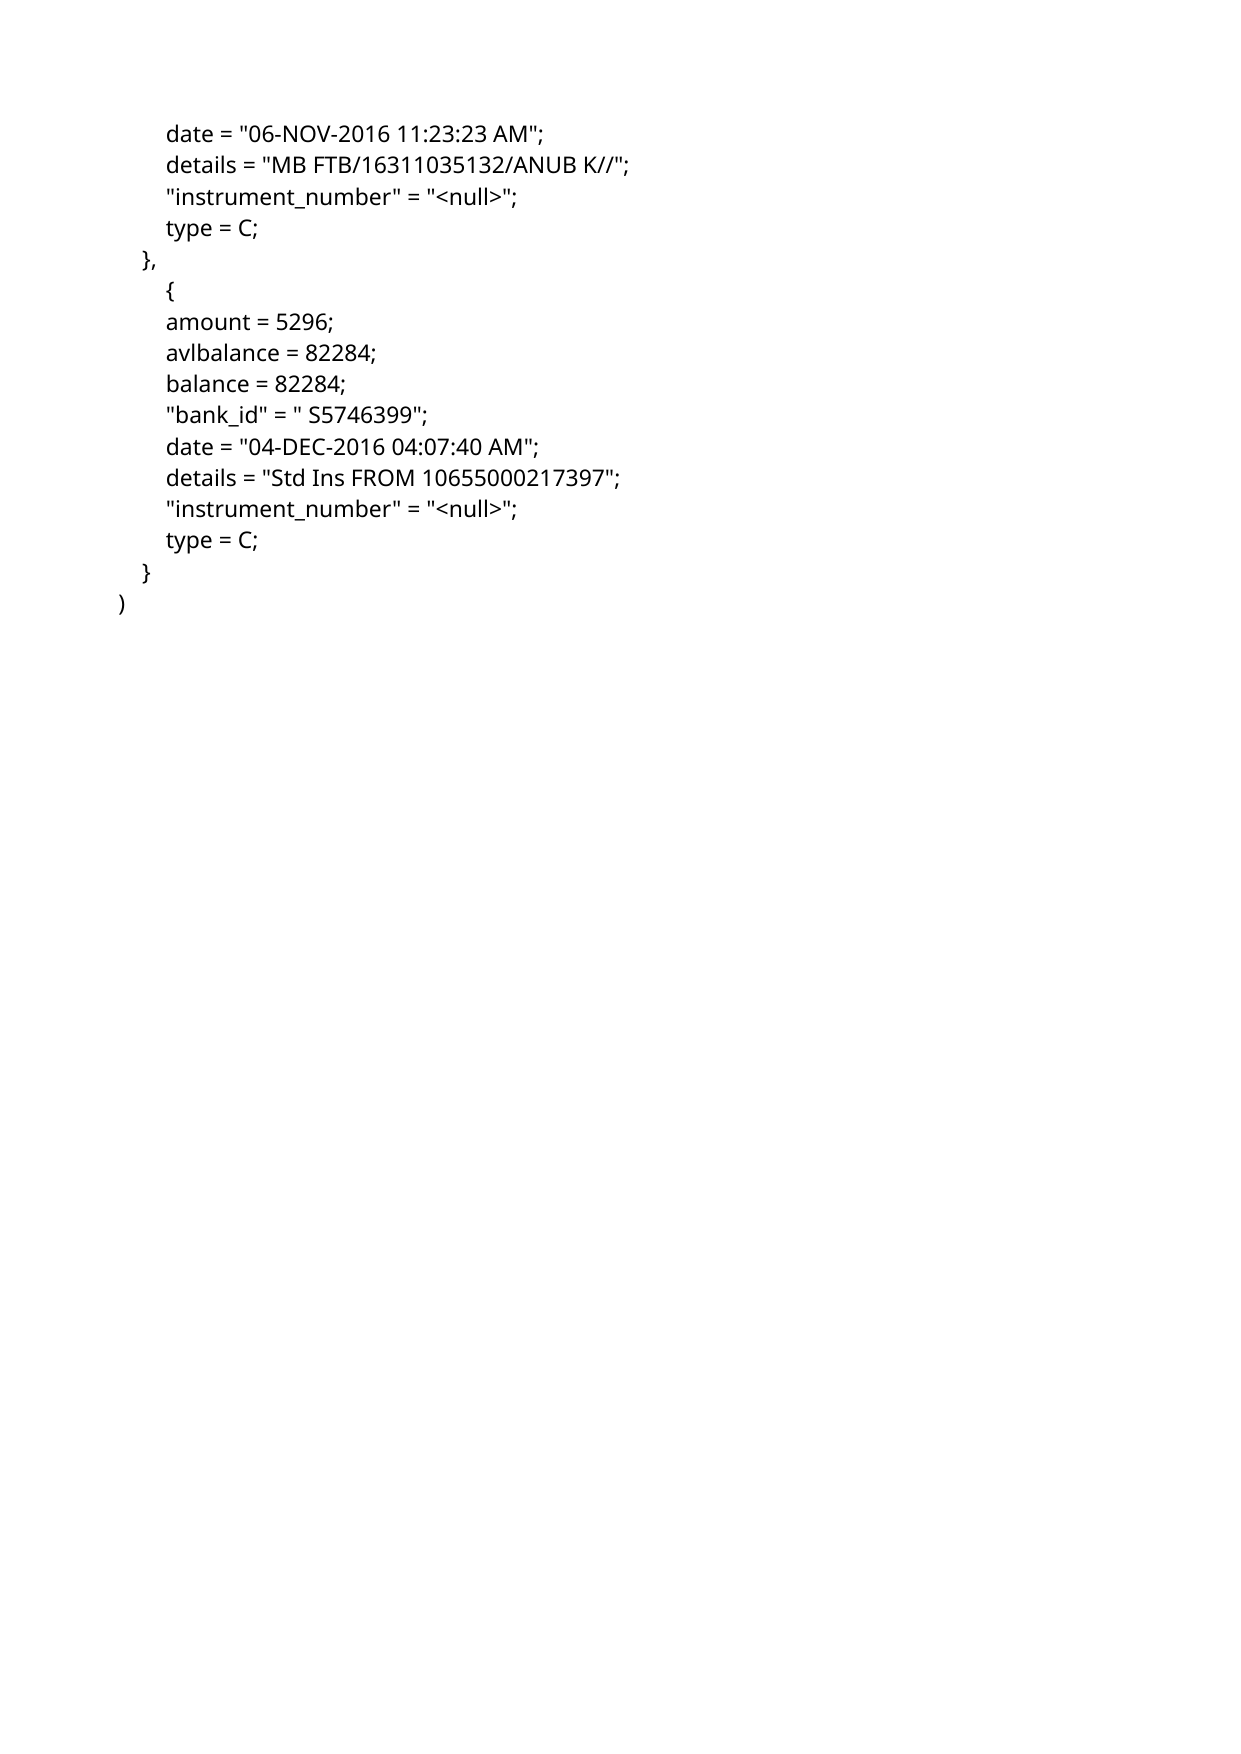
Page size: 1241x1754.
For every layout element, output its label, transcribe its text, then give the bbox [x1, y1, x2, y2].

text details = "MB FTB/16311035132/ANUB K//"; [118, 149, 1122, 181]
text amount = 5296; [118, 306, 1122, 337]
text details = "Std Ins FROM 10655000217397"; [118, 462, 1122, 493]
text "instrument_number" = "<null>"; [118, 493, 1122, 524]
text type = C; [118, 212, 1122, 243]
text "instrument_number" = "<null>"; [118, 181, 1122, 212]
text avlbalance = 82284; [118, 337, 1122, 368]
text } [118, 556, 1122, 587]
text }, [118, 243, 1122, 274]
text date = "04-DEC-2016 04:07:40 AM"; [118, 431, 1122, 462]
text "bank_id" = " S5746399"; [118, 399, 1122, 431]
text type = C; [118, 524, 1122, 556]
text ) [118, 587, 1122, 618]
text { [118, 274, 1122, 306]
text date = "06-NOV-2016 11:23:23 AM"; [118, 118, 1122, 149]
text balance = 82284; [118, 368, 1122, 399]
